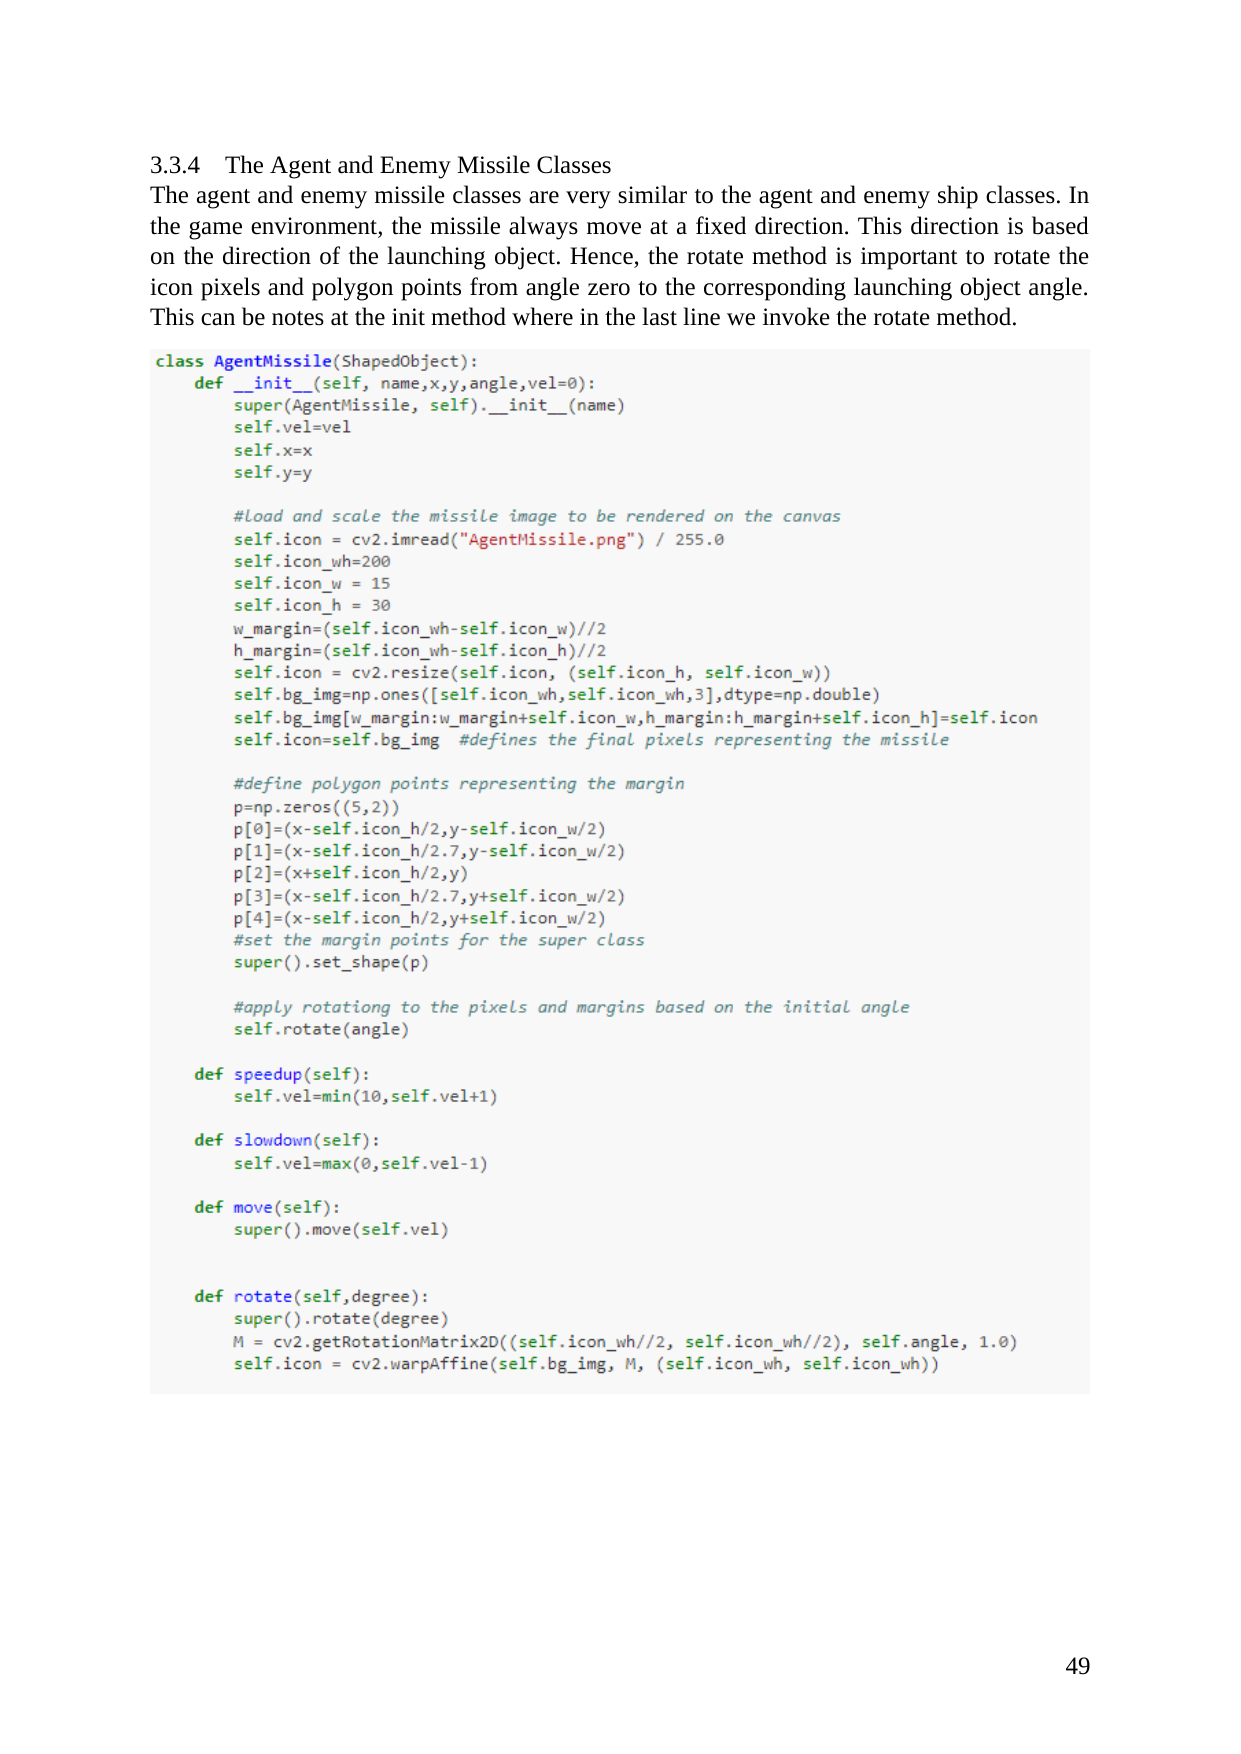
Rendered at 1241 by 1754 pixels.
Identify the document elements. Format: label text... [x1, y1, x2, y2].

text The agent and enemy missile classes are very similar to the agent and enemy ship classes. In the game environment, the missile always move at a fixed direction. This direction is based on the direction of the launching object. Hence, the rotate method is important to rotate the icon pixels and polygon points from angle zero to the corresponding launching object angle. This can be notes at the init method where in the last line we invoke the rotate method. [150, 180, 1090, 331]
picture [150, 349, 1091, 1394]
subtitle The Agent and Enemy Missile Classes [150, 150, 1090, 179]
